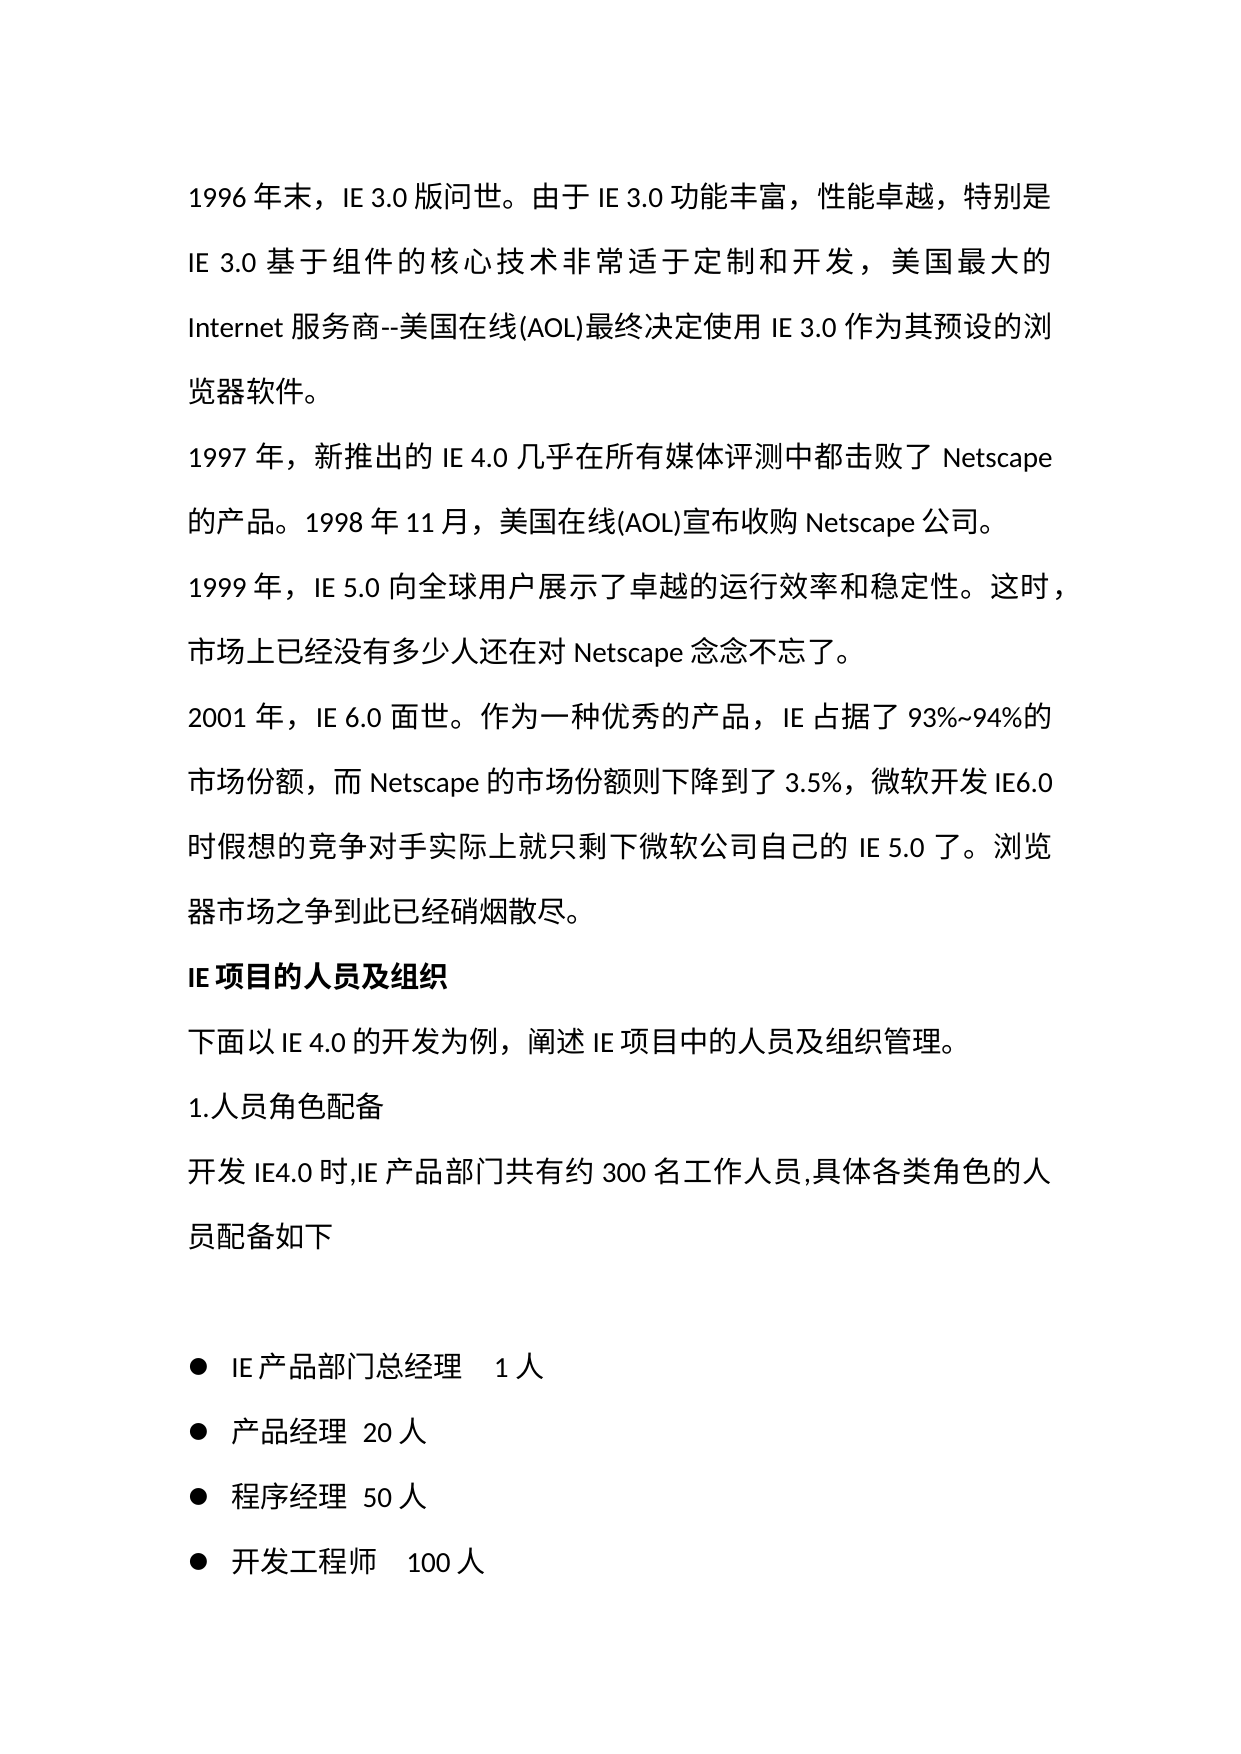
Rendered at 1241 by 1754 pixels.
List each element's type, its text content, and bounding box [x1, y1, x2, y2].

list 产品经理 20 人 [187, 1397, 1053, 1462]
text 1999年，IE 5.0 向全球用户展示了卓越的运行效率和稳定性。这时，市场上已经没有多少人还在对 Netscape 念念不忘了。 [187, 552, 1053, 682]
text 下面以IE 4.0 的开发为例，阐述 IE 项目中的人员及组织管理。 [187, 1007, 1053, 1072]
list IE产品部门总经理 1 人 [187, 1332, 1053, 1397]
text 1.人员角色配备 [187, 1072, 1053, 1137]
text IE项目的人员及组织 [187, 942, 1053, 1007]
list 程序经理 50人 [187, 1462, 1053, 1527]
list 开发工程师 100人 [187, 1527, 1053, 1592]
text 1996 年末，IE 3.0 版问世。由于 IE 3.0 功能丰富，性能卓越，特别是IE 3.0基于组件的核心技术非常适于定制和开发，美国最大的Internet 服务商--美国在线(AOL)最终决定使用 IE 3.0 作为其预设的浏览器软件。 [187, 162, 1053, 422]
text 2001 年，IE 6.0 面世。作为一种优秀的产品，IE占据了93%~94%的市场份额，而 Netscape 的市场份额则下降到了3.5%，微软开发IE6.0 时假想的竞争对手实际上就只剩下微软公司自己的 IE 5.0 了。浏览器市场之争到此已经硝烟散尽。 [187, 682, 1053, 942]
text 开发IE4.0时,IE产品部门共有约300名工作人员,具体各类角色的人员配备如下 [187, 1137, 1053, 1267]
text 1997 年，新推出的 IE 4.0 几乎在所有媒体评测中都击败了 Netscape 的产品。1998 年11 月，美国在线(AOL)宣布收购 Netscape公司。 [187, 422, 1053, 552]
